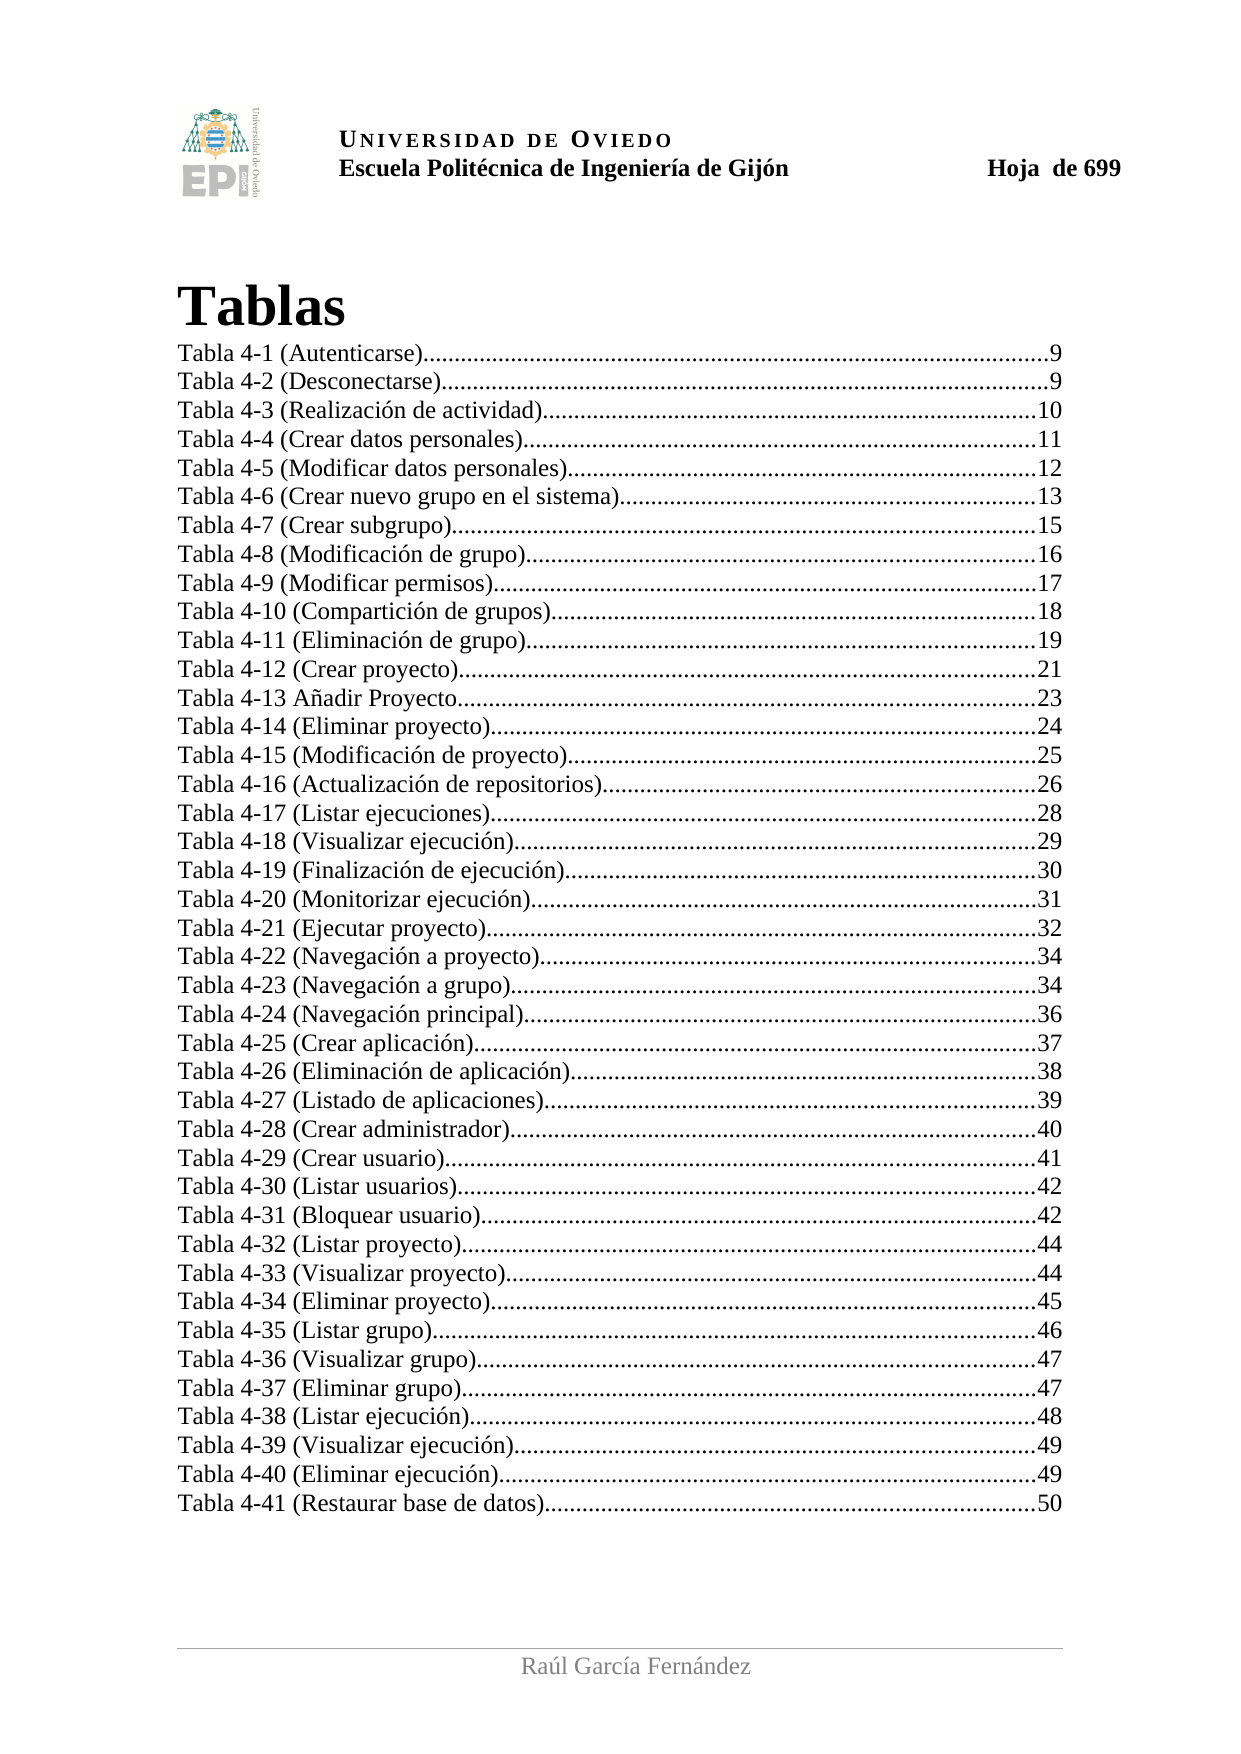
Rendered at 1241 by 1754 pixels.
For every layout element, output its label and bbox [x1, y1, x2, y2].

picture [177, 104, 264, 200]
